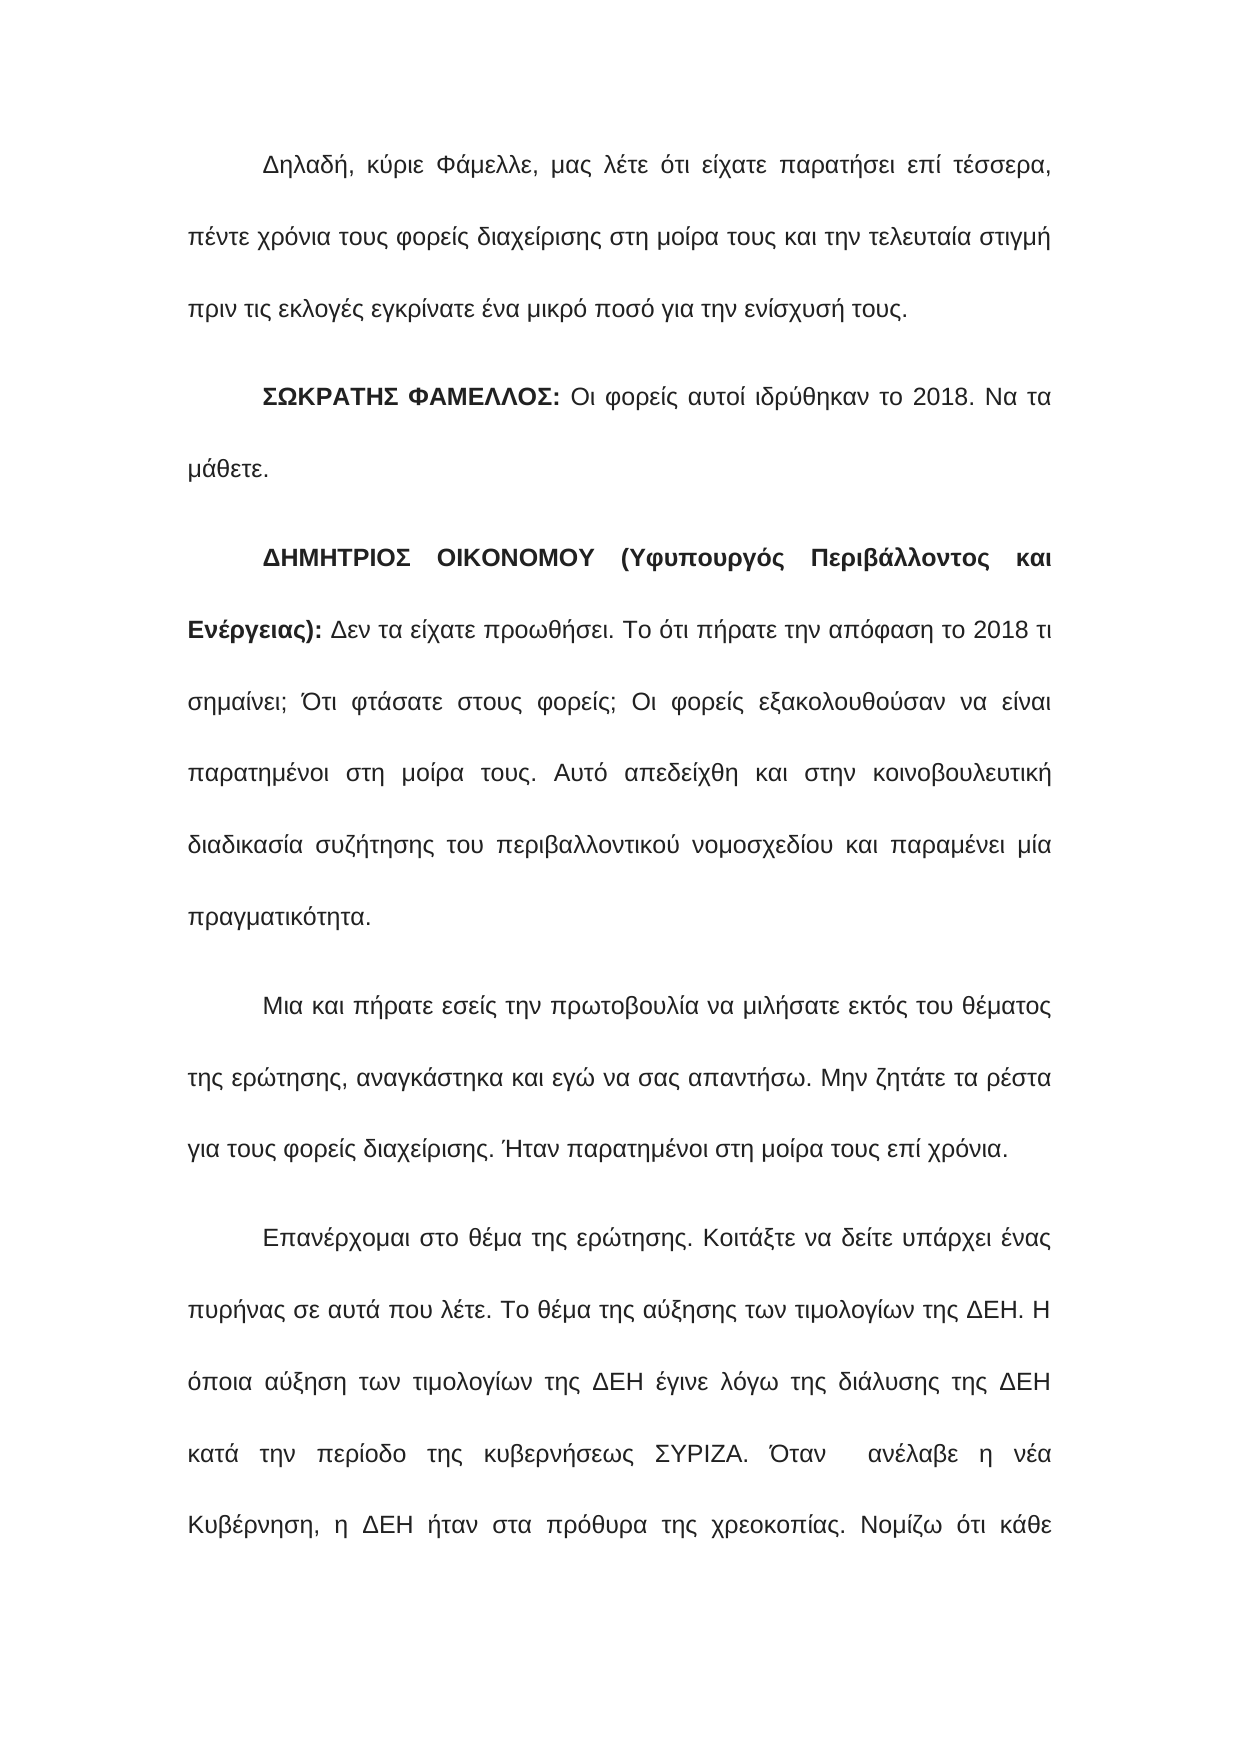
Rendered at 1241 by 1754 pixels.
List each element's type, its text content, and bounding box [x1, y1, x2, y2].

text ΣΩΚΡΑΤΗΣ ΦΑΜΕΛΛΟΣ: Οι φορείς αυτοί ιδρύθηκαν το 2018. Να τα μάθετε. [187, 382, 1053, 483]
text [187, 1223, 1053, 1539]
text Δηλαδή, κύριε Φάμελλε, μας λέτε ότι είχατε παρατήσει επί τέσσερα, πέντε χρόνια τους φορείς διαχείρισης στη μοίρα τους και την τελευταία στιγμή πριν τις εκλογές εγκρίνατε ένα μικρό ποσό για την ενίσχυσή τους. [187, 150, 1053, 322]
text ΔΗΜΗΤΡΙΟΣ ΟΙΚΟΝΟΜΟΥ (Υφυπουργός Περιβάλλοντος και Ενέργειας): Δεν τα είχατε προωθήσει. Το ότι πήρατε την απόφαση το 2018 τι σημαίνει; Ότι φτάσατε στους φορείς; Οι φορείς εξακολουθούσαν να είναι παρατημένοι στη μοίρα τους. Αυτό απεδείχθη και στην κοινοβουλευτική διαδικασία συζήτησης του περιβαλλοντικού νομοσχεδίου και παραμένει μία πραγματικότητα. [187, 543, 1053, 931]
text Μια και πήρατε εσείς την πρωτοβουλία να μιλήσατε εκτός του θέματος της ερώτησης, αναγκάστηκα και εγώ να σας απαντήσω. Μην ζητάτε τα ρέστα για τους φορείς διαχείρισης. Ήταν παρατημένοι στη μοίρα τους επί χρόνια. [187, 991, 1053, 1163]
